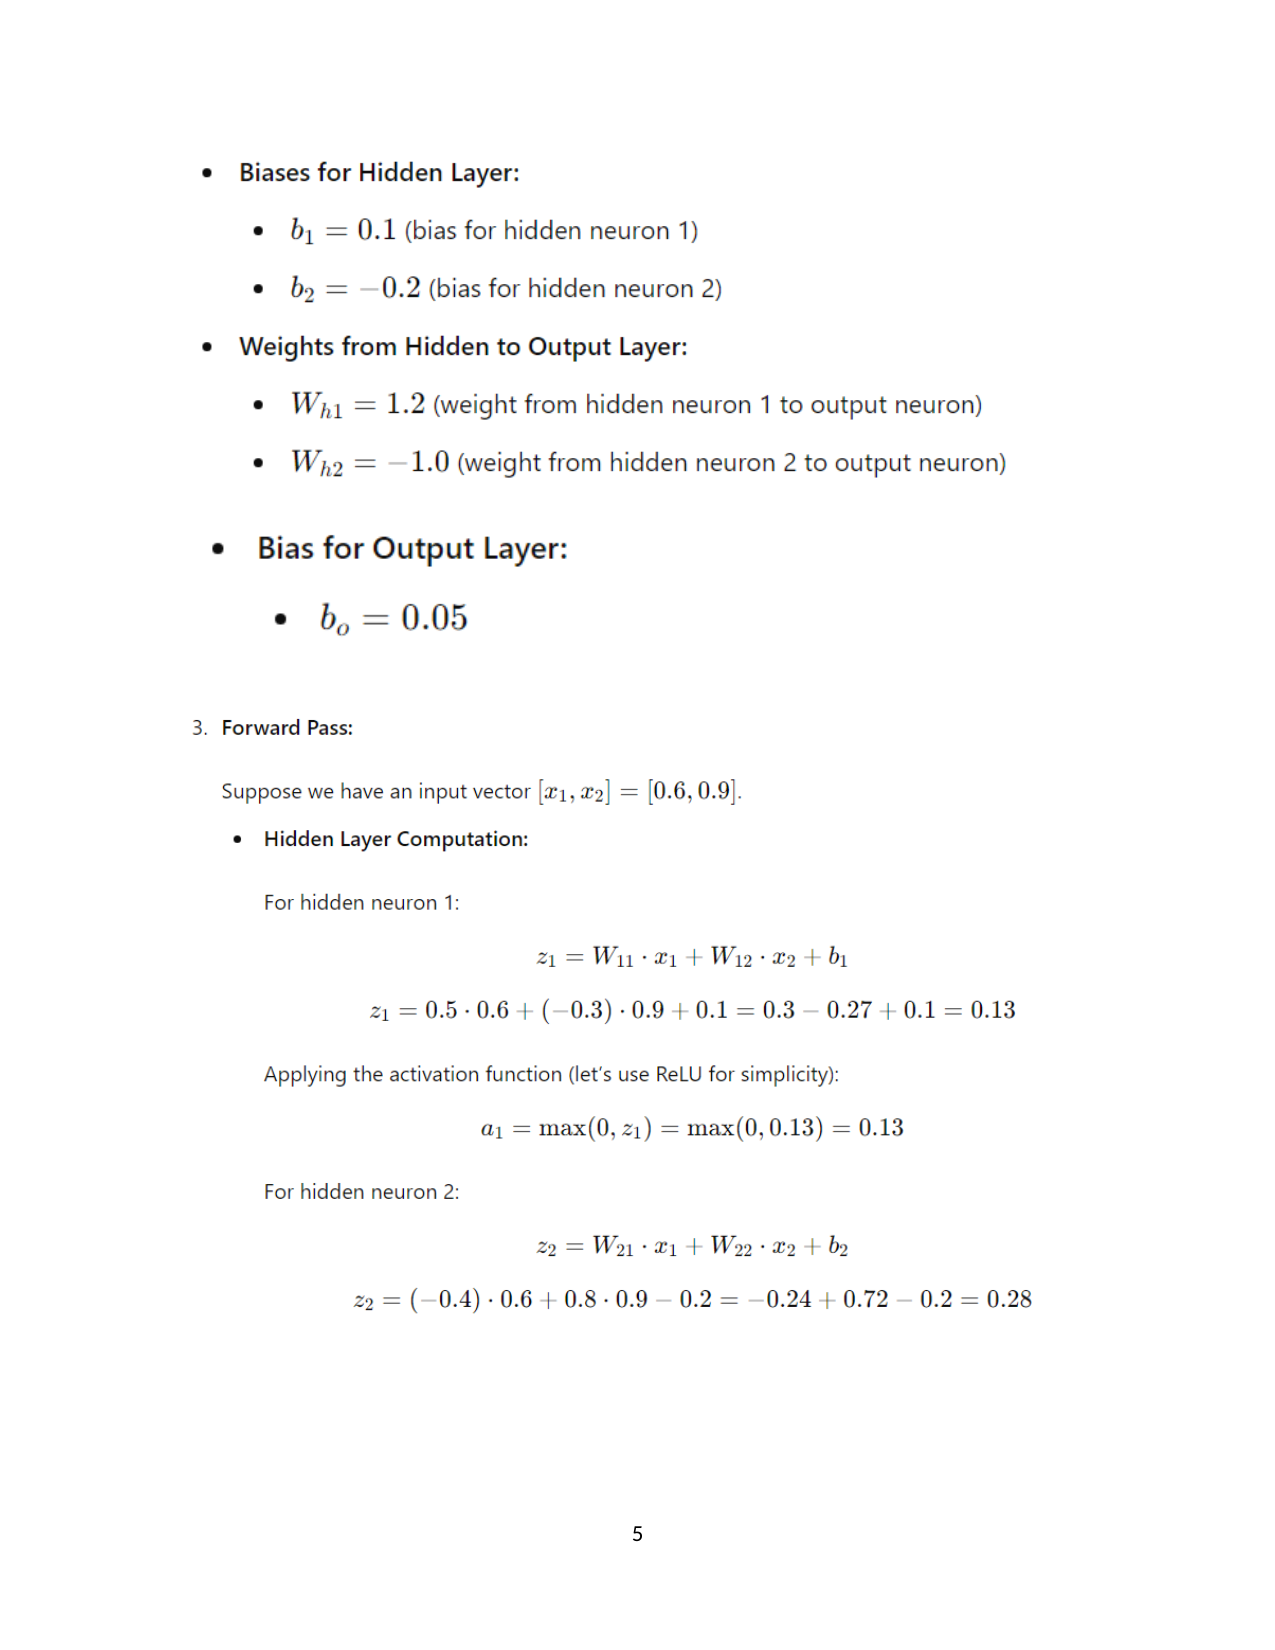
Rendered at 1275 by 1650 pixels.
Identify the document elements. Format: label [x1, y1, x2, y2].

picture [150, 150, 1125, 488]
picture [150, 702, 1125, 1325]
picture [150, 512, 678, 678]
